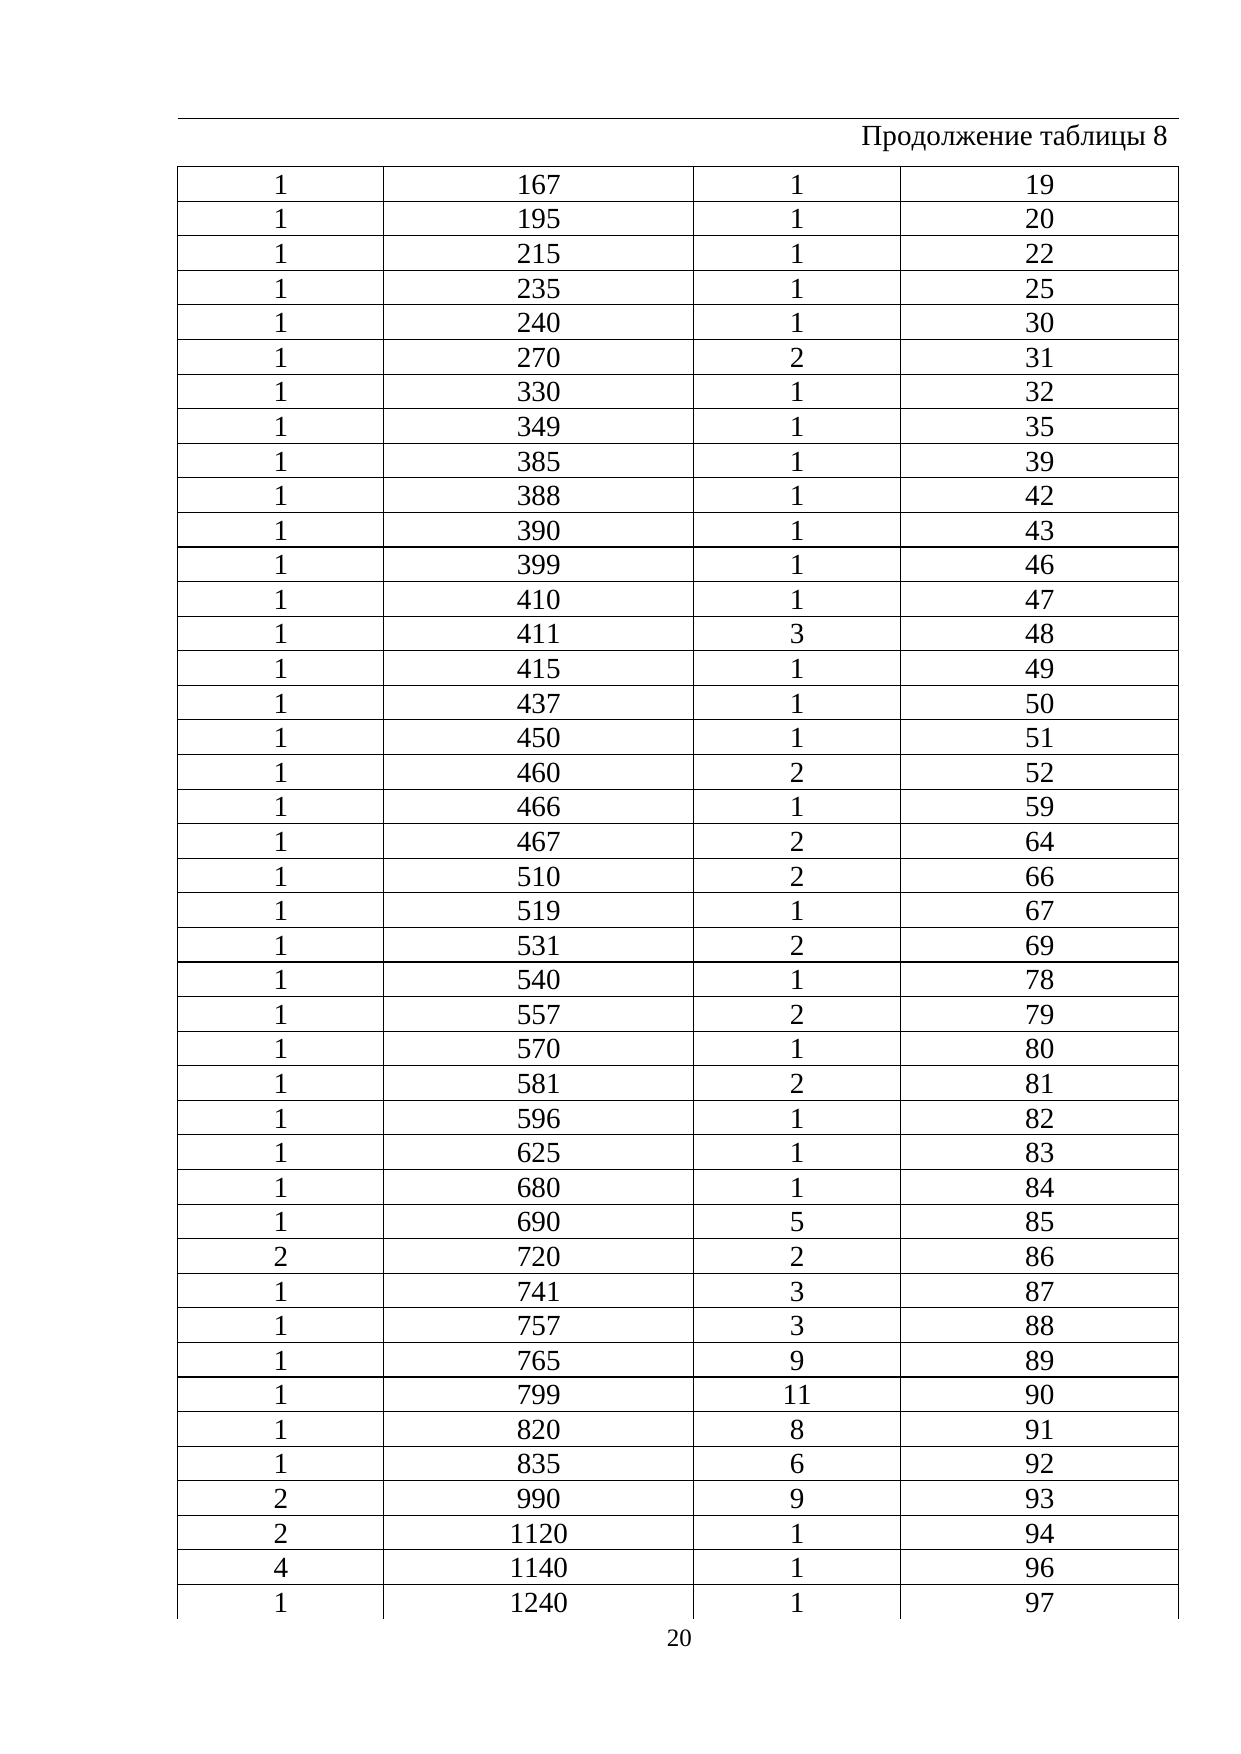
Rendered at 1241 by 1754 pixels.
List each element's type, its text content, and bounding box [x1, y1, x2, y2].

table_cell 690 [384, 1205, 693, 1238]
table_cell 195 [384, 202, 693, 235]
table_cell 67 [901, 893, 1178, 927]
table_cell 2 [178, 1516, 383, 1549]
table_cell 1 [694, 167, 900, 201]
table_cell 510 [384, 859, 693, 892]
table_cell 799 [384, 1378, 693, 1411]
table_cell 1 [694, 1516, 900, 1549]
table_cell 11 [694, 1378, 900, 1411]
table_cell 1 [178, 997, 383, 1031]
table_cell 1140 [384, 1550, 693, 1584]
table_cell 30 [901, 305, 1178, 339]
table_cell 2 [694, 340, 900, 373]
table_cell 1 [178, 513, 383, 546]
table_cell 1 [178, 1170, 383, 1203]
table_cell 1 [178, 1032, 383, 1065]
table_cell 1 [178, 167, 383, 201]
table_cell 6 [694, 1447, 900, 1480]
table_cell 1 [178, 859, 383, 892]
table_cell 52 [901, 755, 1178, 788]
table_cell 1 [694, 963, 900, 996]
table_cell 680 [384, 1170, 693, 1203]
table_cell 9 [694, 1481, 900, 1515]
table_cell 1 [178, 548, 383, 581]
table_cell 460 [384, 755, 693, 788]
table_cell 835 [384, 1447, 693, 1480]
table_cell 1 [178, 651, 383, 685]
table_cell 1 [694, 686, 900, 719]
table_cell 757 [384, 1308, 693, 1342]
table_cell 1 [694, 236, 900, 270]
table_cell 388 [384, 478, 693, 512]
table_cell 32 [901, 375, 1178, 408]
table_cell 3 [694, 1308, 900, 1342]
table_cell 1 [694, 893, 900, 927]
table_cell 1 [178, 720, 383, 754]
table_cell 437 [384, 686, 693, 719]
table_cell 90 [901, 1378, 1178, 1411]
table_cell 91 [901, 1412, 1178, 1446]
table_cell 741 [384, 1274, 693, 1307]
table_cell 1 [178, 790, 383, 823]
table_cell 3 [694, 617, 900, 650]
table_cell 1 [178, 755, 383, 788]
table_cell 570 [384, 1032, 693, 1065]
table_cell 990 [384, 1481, 693, 1515]
table_cell 765 [384, 1343, 693, 1376]
table_cell 42 [901, 478, 1178, 512]
table_cell 466 [384, 790, 693, 823]
table_cell 1 [178, 236, 383, 270]
table_cell 82 [901, 1101, 1178, 1134]
table_cell 1 [694, 271, 900, 304]
table_cell 89 [901, 1343, 1178, 1376]
table_cell 1 [694, 444, 900, 477]
table_cell 1 [178, 1308, 383, 1342]
table_cell 1 [178, 686, 383, 719]
table_cell 1 [178, 617, 383, 650]
table_cell 1 [178, 305, 383, 339]
table_cell 450 [384, 720, 693, 754]
table_cell 87 [901, 1274, 1178, 1307]
table_cell 86 [901, 1239, 1178, 1273]
table_cell 1 [694, 513, 900, 546]
table_cell 1 [178, 1585, 383, 1618]
table_cell 1 [694, 720, 900, 754]
table_cell 410 [384, 582, 693, 616]
table_cell 2 [694, 755, 900, 788]
table_cell 1 [178, 409, 383, 443]
table_cell 51 [901, 720, 1178, 754]
table_cell 240 [384, 305, 693, 339]
table_cell 1 [694, 1032, 900, 1065]
table_cell 84 [901, 1170, 1178, 1203]
table_cell 519 [384, 893, 693, 927]
table_cell 349 [384, 409, 693, 443]
table_cell 78 [901, 963, 1178, 996]
table_cell 48 [901, 617, 1178, 650]
table_cell 50 [901, 686, 1178, 719]
table_cell 1 [694, 409, 900, 443]
table_cell 1240 [384, 1585, 693, 1618]
table_cell 820 [384, 1412, 693, 1446]
table_cell 1 [178, 271, 383, 304]
table_cell 1 [178, 1205, 383, 1238]
table_cell 69 [901, 928, 1178, 961]
table_cell 596 [384, 1101, 693, 1134]
table_cell 270 [384, 340, 693, 373]
table_cell 1 [178, 1378, 383, 1411]
table_cell 235 [384, 271, 693, 304]
table_cell 1 [178, 582, 383, 616]
table_cell 2 [694, 1066, 900, 1100]
table_cell 1 [178, 444, 383, 477]
table_cell 81 [901, 1066, 1178, 1100]
table_cell 411 [384, 617, 693, 650]
table_cell 1 [694, 305, 900, 339]
table_cell 2 [694, 928, 900, 961]
table_cell 85 [901, 1205, 1178, 1238]
table_cell 19 [901, 167, 1178, 201]
table_cell 415 [384, 651, 693, 685]
table_cell 557 [384, 997, 693, 1031]
table_cell 720 [384, 1239, 693, 1273]
table_cell 31 [901, 340, 1178, 373]
table_cell 1 [178, 1135, 383, 1169]
table_cell 1 [694, 548, 900, 581]
table_cell 215 [384, 236, 693, 270]
table_cell 1120 [384, 1516, 693, 1549]
table_cell 20 [901, 202, 1178, 235]
table_cell 49 [901, 651, 1178, 685]
table_cell 2 [694, 997, 900, 1031]
table_cell 1 [694, 651, 900, 685]
table_cell 390 [384, 513, 693, 546]
table_cell 2 [694, 824, 900, 858]
table_cell 1 [694, 1585, 900, 1618]
table_cell 80 [901, 1032, 1178, 1065]
table_cell 3 [694, 1274, 900, 1307]
table_cell 59 [901, 790, 1178, 823]
table_cell 88 [901, 1308, 1178, 1342]
table_cell 1 [178, 1412, 383, 1446]
table_cell 22 [901, 236, 1178, 270]
table_cell 581 [384, 1066, 693, 1100]
table_cell 92 [901, 1447, 1178, 1480]
table_cell 1 [694, 1550, 900, 1584]
table_cell 1 [178, 375, 383, 408]
table_cell 467 [384, 824, 693, 858]
table_cell 93 [901, 1481, 1178, 1515]
table_cell 330 [384, 375, 693, 408]
table_cell 167 [384, 167, 693, 201]
table_cell 79 [901, 997, 1178, 1031]
table_cell 1 [178, 1101, 383, 1134]
table_cell 1 [694, 1101, 900, 1134]
table_cell 1 [178, 202, 383, 235]
table_cell 43 [901, 513, 1178, 546]
table_cell 46 [901, 548, 1178, 581]
table_cell 1 [694, 1135, 900, 1169]
table_cell 1 [178, 1066, 383, 1100]
table_cell 1 [178, 478, 383, 512]
table_cell 1 [178, 963, 383, 996]
table_cell 97 [901, 1585, 1178, 1618]
table_cell 94 [901, 1516, 1178, 1549]
table_cell 1 [694, 790, 900, 823]
table_cell 540 [384, 963, 693, 996]
table_cell 8 [694, 1412, 900, 1446]
table_cell 1 [178, 1447, 383, 1480]
table_cell 2 [694, 859, 900, 892]
table_cell 66 [901, 859, 1178, 892]
table_cell Продолжение таблицы 8 [178, 119, 1179, 166]
table_cell 385 [384, 444, 693, 477]
table_cell 1 [694, 582, 900, 616]
table_cell 1 [694, 202, 900, 235]
table_cell 1 [178, 1274, 383, 1307]
table_cell 9 [694, 1343, 900, 1376]
table_cell 2 [694, 1239, 900, 1273]
table_cell 96 [901, 1550, 1178, 1584]
table_cell 25 [901, 271, 1178, 304]
table_cell 2 [178, 1481, 383, 1515]
table_cell 1 [178, 928, 383, 961]
table_cell 4 [178, 1550, 383, 1584]
table_cell 399 [384, 548, 693, 581]
table_cell 1 [178, 824, 383, 858]
table_cell 1 [694, 1170, 900, 1203]
table_cell 1 [694, 375, 900, 408]
table_cell 2 [178, 1239, 383, 1273]
table_cell 1 [694, 478, 900, 512]
table_cell 625 [384, 1135, 693, 1169]
table_cell 1 [178, 1343, 383, 1376]
table_cell 47 [901, 582, 1178, 616]
table_cell 1 [178, 893, 383, 927]
table_cell 83 [901, 1135, 1178, 1169]
table_cell 64 [901, 824, 1178, 858]
table_cell 1 [178, 340, 383, 373]
table_cell 5 [694, 1205, 900, 1238]
table_cell 39 [901, 444, 1178, 477]
table_cell 35 [901, 409, 1178, 443]
table_cell 531 [384, 928, 693, 961]
